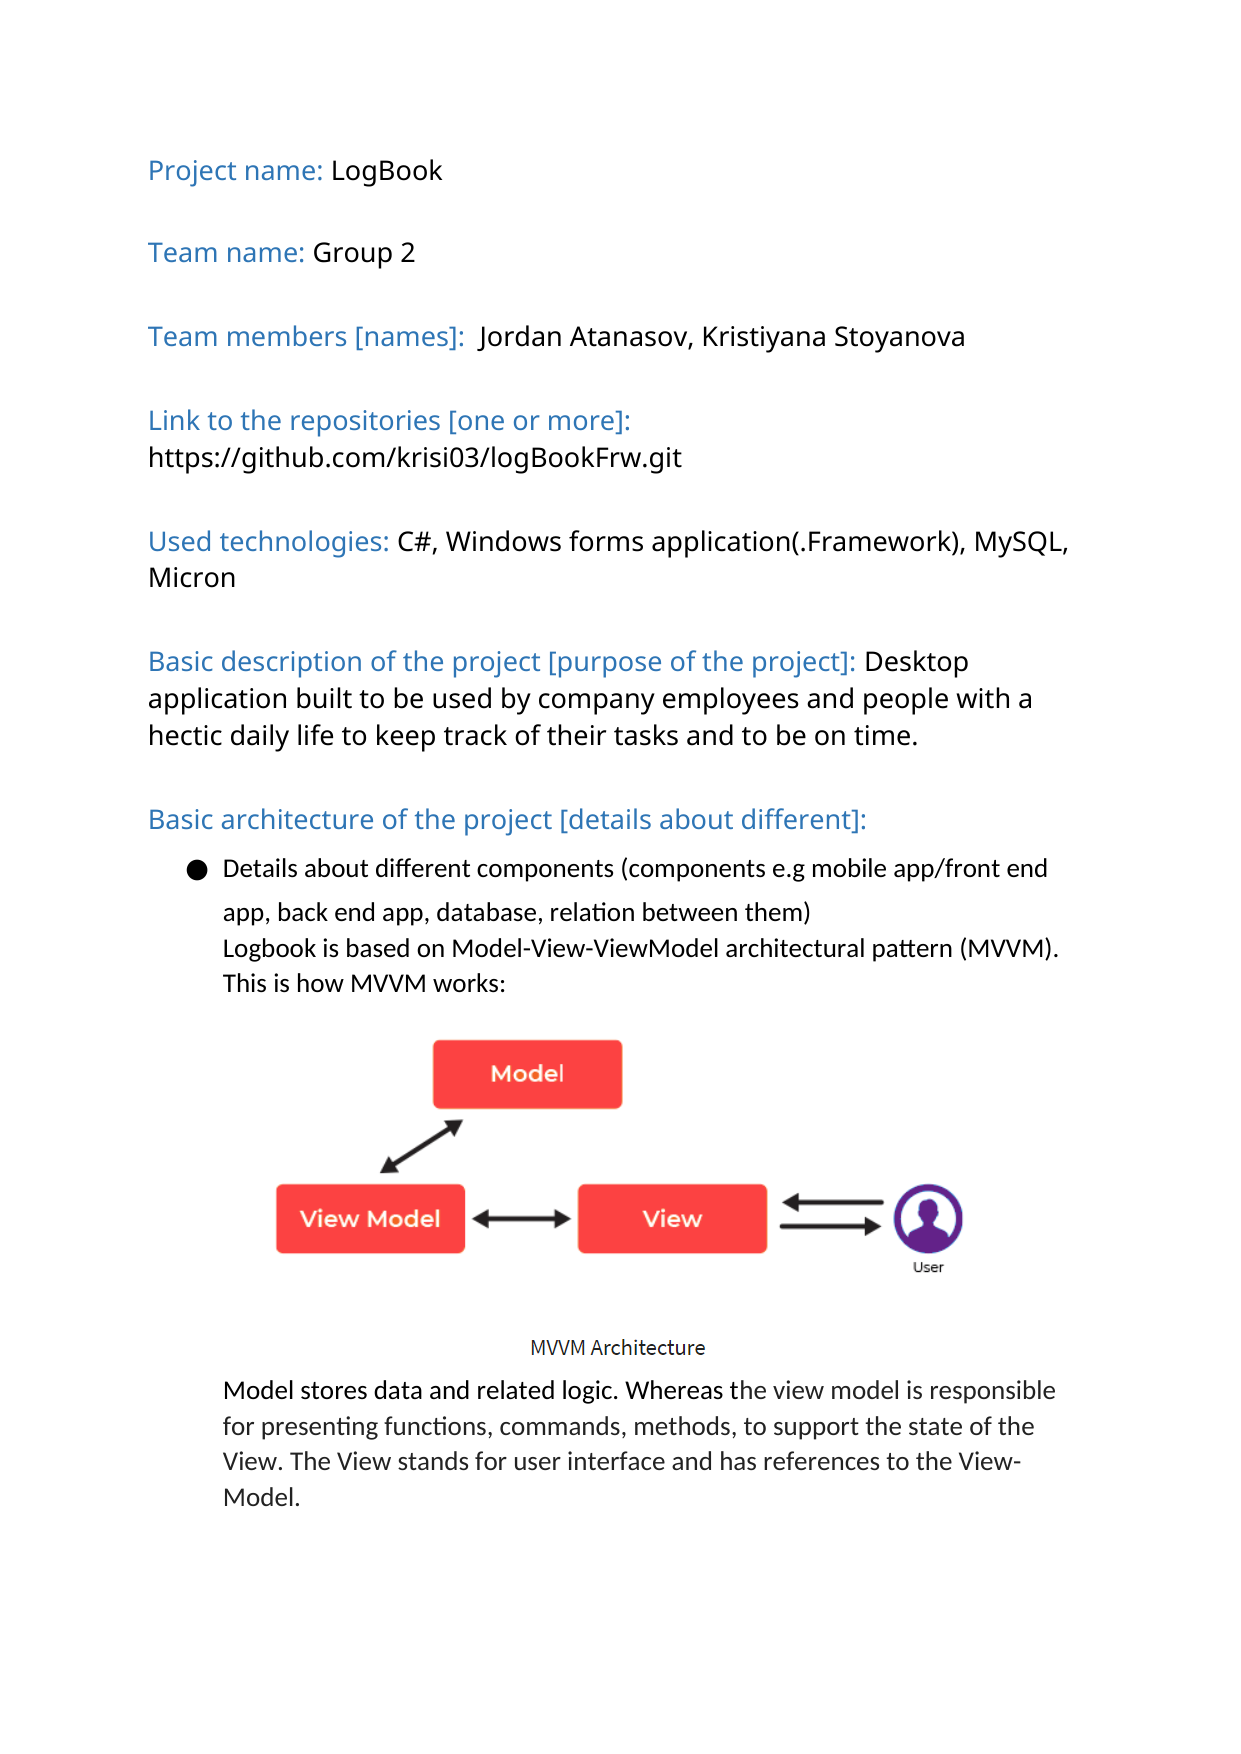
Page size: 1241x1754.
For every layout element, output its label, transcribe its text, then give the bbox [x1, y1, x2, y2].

picture [222, 1001, 989, 1372]
subtitle Used technologies: C#, Windows forms application(.Framework), MySQL, Micron [148, 522, 1093, 596]
subtitle Team members [names]: Jordan Atanasov, Kristiyana Stoyanova [148, 318, 1093, 354]
list Details about different components (components e.g mobile app/front end app, back end app, database, relation between them) [185, 837, 1093, 928]
text Model stores data and related logic. Whereas the view model is responsible for presenting functions, commands, methods, to support the state of the View. The View stands for user interface and has references to the View-Model. [223, 1373, 1093, 1513]
subtitle Team name: Group 2 [148, 234, 1093, 271]
subtitle Link to the repositories [one or more]: https://github.com/krisi03/logBookFrw.git [148, 401, 1093, 475]
subtitle Basic architecture of the project [details about different]: [148, 800, 1093, 837]
subtitle Basic description of the project [purpose of the project]: Desktop application built to be used by company employees and people with a hectic daily life to keep track of their tasks and to be on time. [148, 643, 1093, 753]
subtitle Project name: LogBook [148, 152, 1093, 189]
